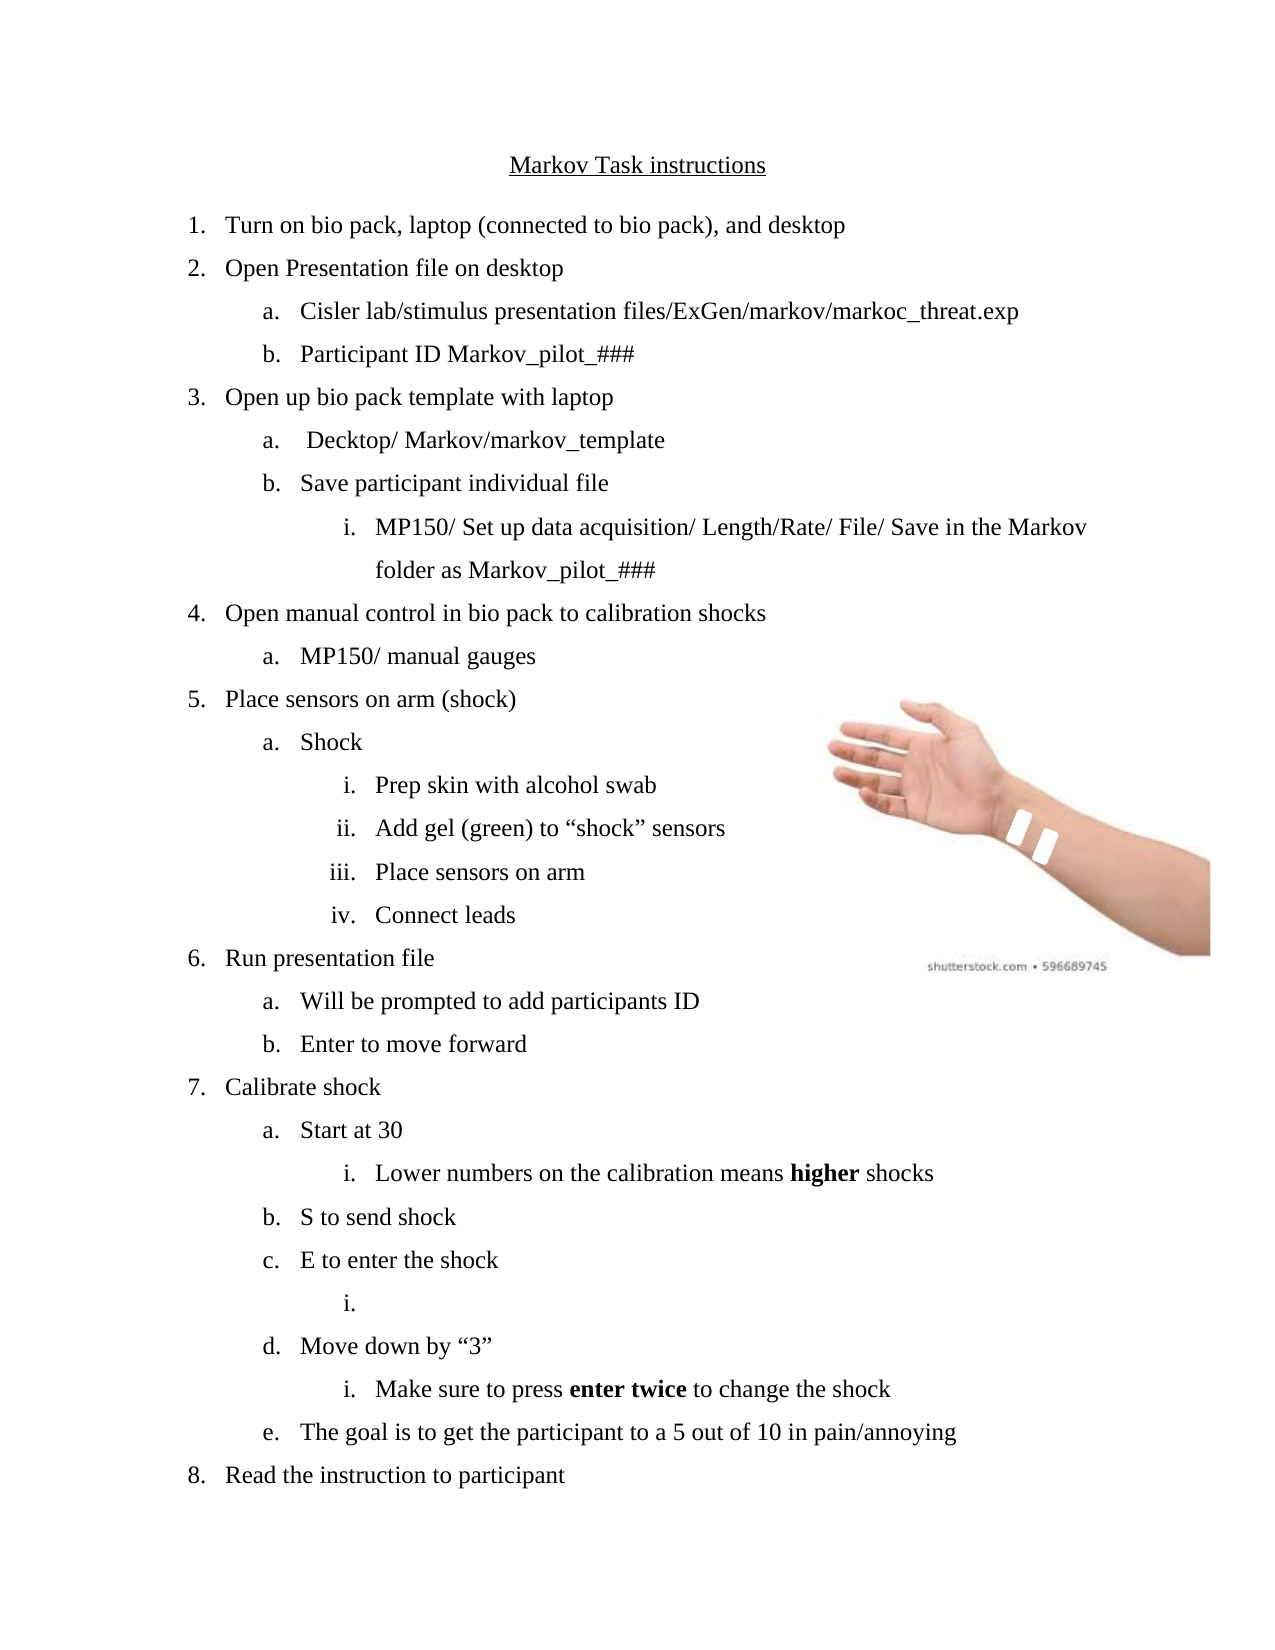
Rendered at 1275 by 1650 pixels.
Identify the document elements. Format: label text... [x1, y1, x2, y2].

list Enter to move forward [262, 1029, 1125, 1058]
list Save participant individual file [262, 468, 1125, 497]
list Calibrate shock [187, 1072, 1125, 1101]
list Start at 30 [262, 1115, 1125, 1144]
list Turn on bio pack, laptop (connected to bio pack), and desktop [187, 210, 1125, 238]
list Read the instruction to participant [187, 1460, 1125, 1489]
list Open Presentation file on desktop [187, 253, 1125, 282]
list Place sensors on arm [356, 857, 820, 885]
list Add gel (green) to “shock” sensors [356, 813, 820, 842]
list The goal is to get the participant to a 5 out of 10 in pain/annoying [262, 1417, 1125, 1446]
list MP150/ Set up data acquisition/ Length/Rate/ File/ Save in the Markov folder as Markov_pilot_### [356, 512, 1125, 583]
list Cisler lab/stimulus presentation files/ExGen/markov/markoc_threat.exp [262, 296, 1125, 325]
list Run presentation file [187, 943, 820, 972]
picture [820, 687, 1211, 974]
list E to enter the shock [262, 1245, 1125, 1273]
list Open up bio pack template with laptop [187, 382, 1125, 411]
list S to send shock [262, 1202, 1125, 1230]
list Will be prompted to add participants ID [262, 986, 1125, 1015]
list Lower numbers on the calibration means higher shocks [356, 1158, 1125, 1187]
list Prep skin with alcohol swab [356, 770, 820, 799]
list MP150/ manual gauges [262, 641, 1125, 670]
list Connect leads [356, 900, 820, 928]
list Decktop/ Markov/markov_template [262, 425, 1125, 454]
list Shock [262, 727, 820, 756]
list Place sensors on arm (shock) [187, 684, 1125, 713]
list Participant ID Markov_pilot_### [262, 339, 1125, 368]
list Move down by “3” [262, 1331, 1125, 1360]
list Open manual control in bio pack to calibration shocks [187, 598, 1125, 627]
text Markov Task instructions [150, 150, 1125, 179]
list Make sure to press enter twice to change the shock [356, 1374, 1125, 1403]
